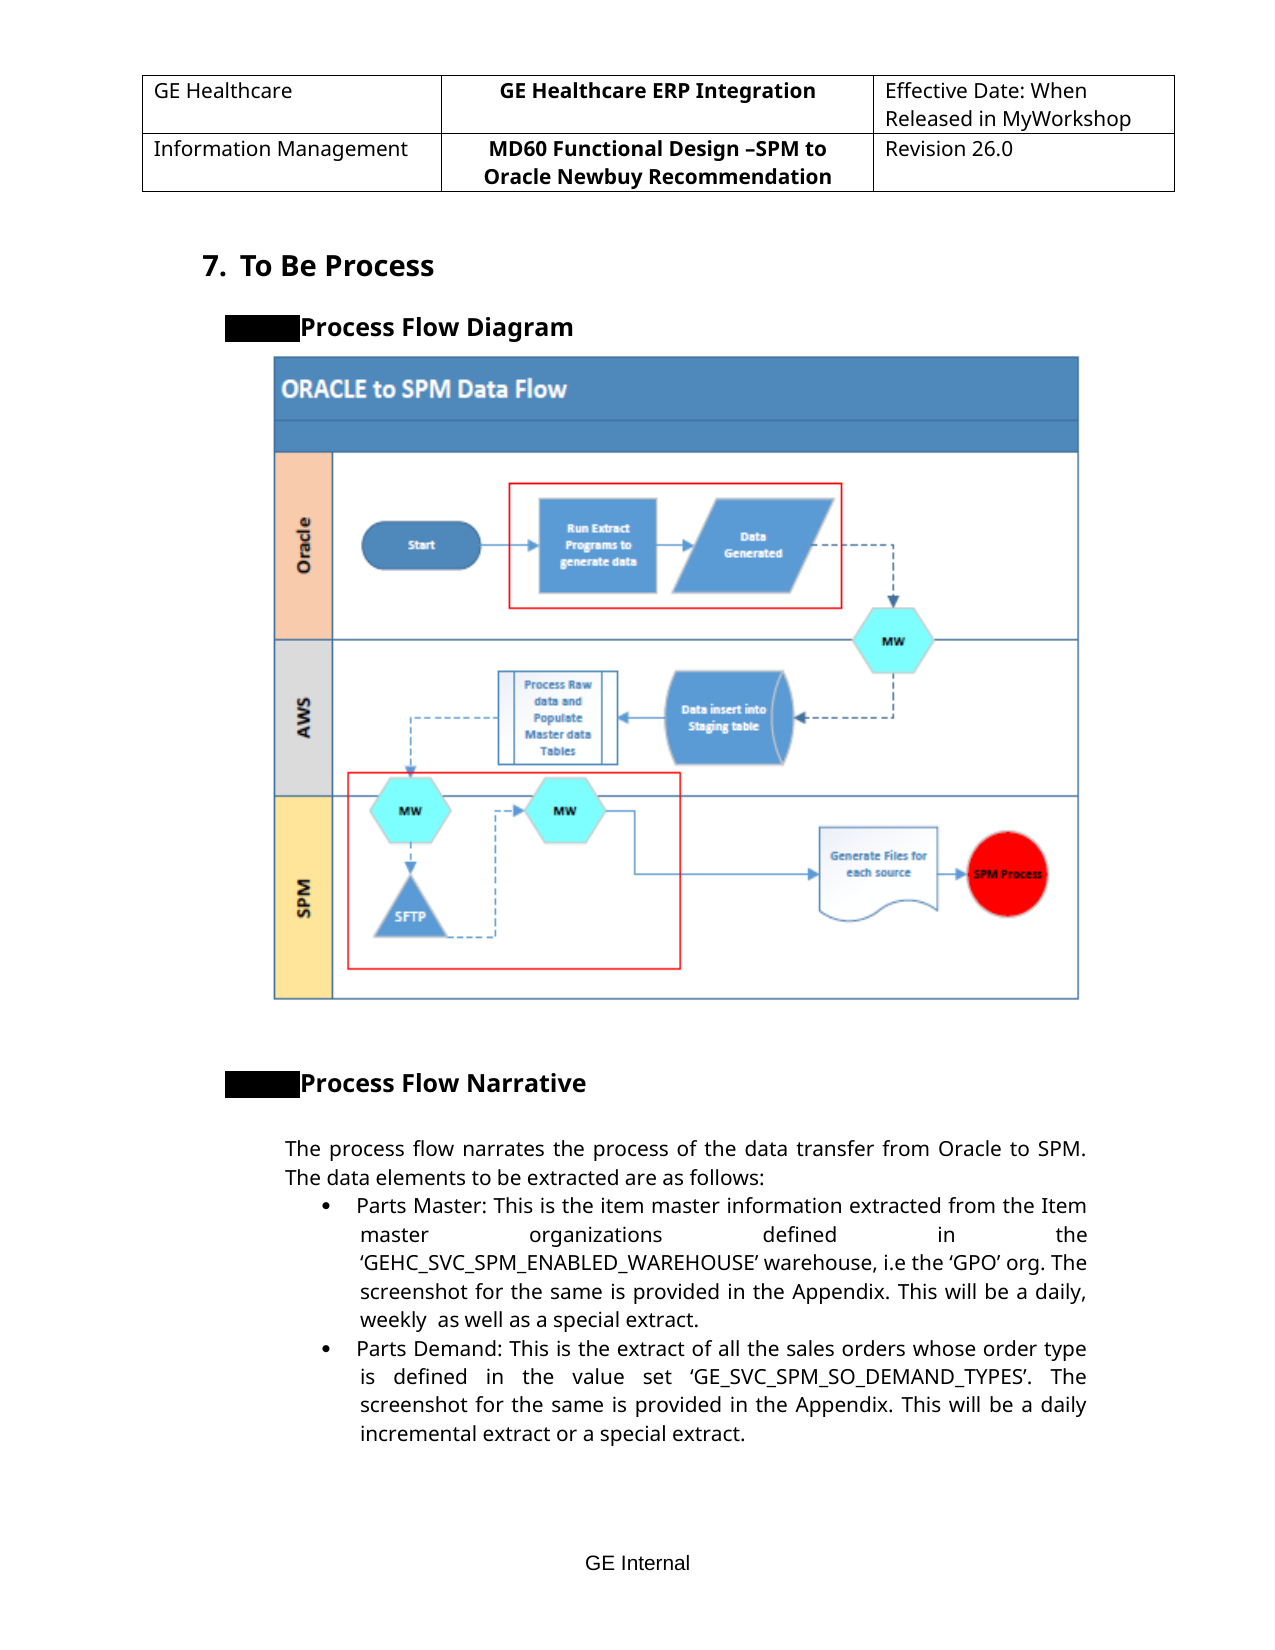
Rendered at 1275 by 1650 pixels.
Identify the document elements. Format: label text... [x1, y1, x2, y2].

subtitle To Be Process [202, 245, 1088, 285]
subtitle Process Flow Diagram [225, 310, 1088, 344]
subtitle Parts Master: This is the item master information extracted from the Item master organizations defined in the ‘GEHC_SVC_SPM_ENABLED_WAREHOUSE’ warehouse, i.e the ‘GPO’ org. The screenshot for the same is provided in the Appendix. This will be a daily, weekly as well as a special extract. [322, 1191, 1088, 1334]
subtitle Parts Demand: This is the extract of all the sales orders whose order type is defined in the value set ‘GE_SVC_SPM_SO_DEMAND_TYPES’. The screenshot for the same is provided in the Appendix. This will be a daily incremental extract or a special extract. [322, 1334, 1088, 1447]
subtitle The process flow narrates the process of the data transfer from Oracle to SPM. The data elements to be extracted are as follows: [285, 1134, 1088, 1191]
subtitle Process Flow Narrative [225, 1066, 1088, 1100]
picture [263, 350, 1087, 1010]
